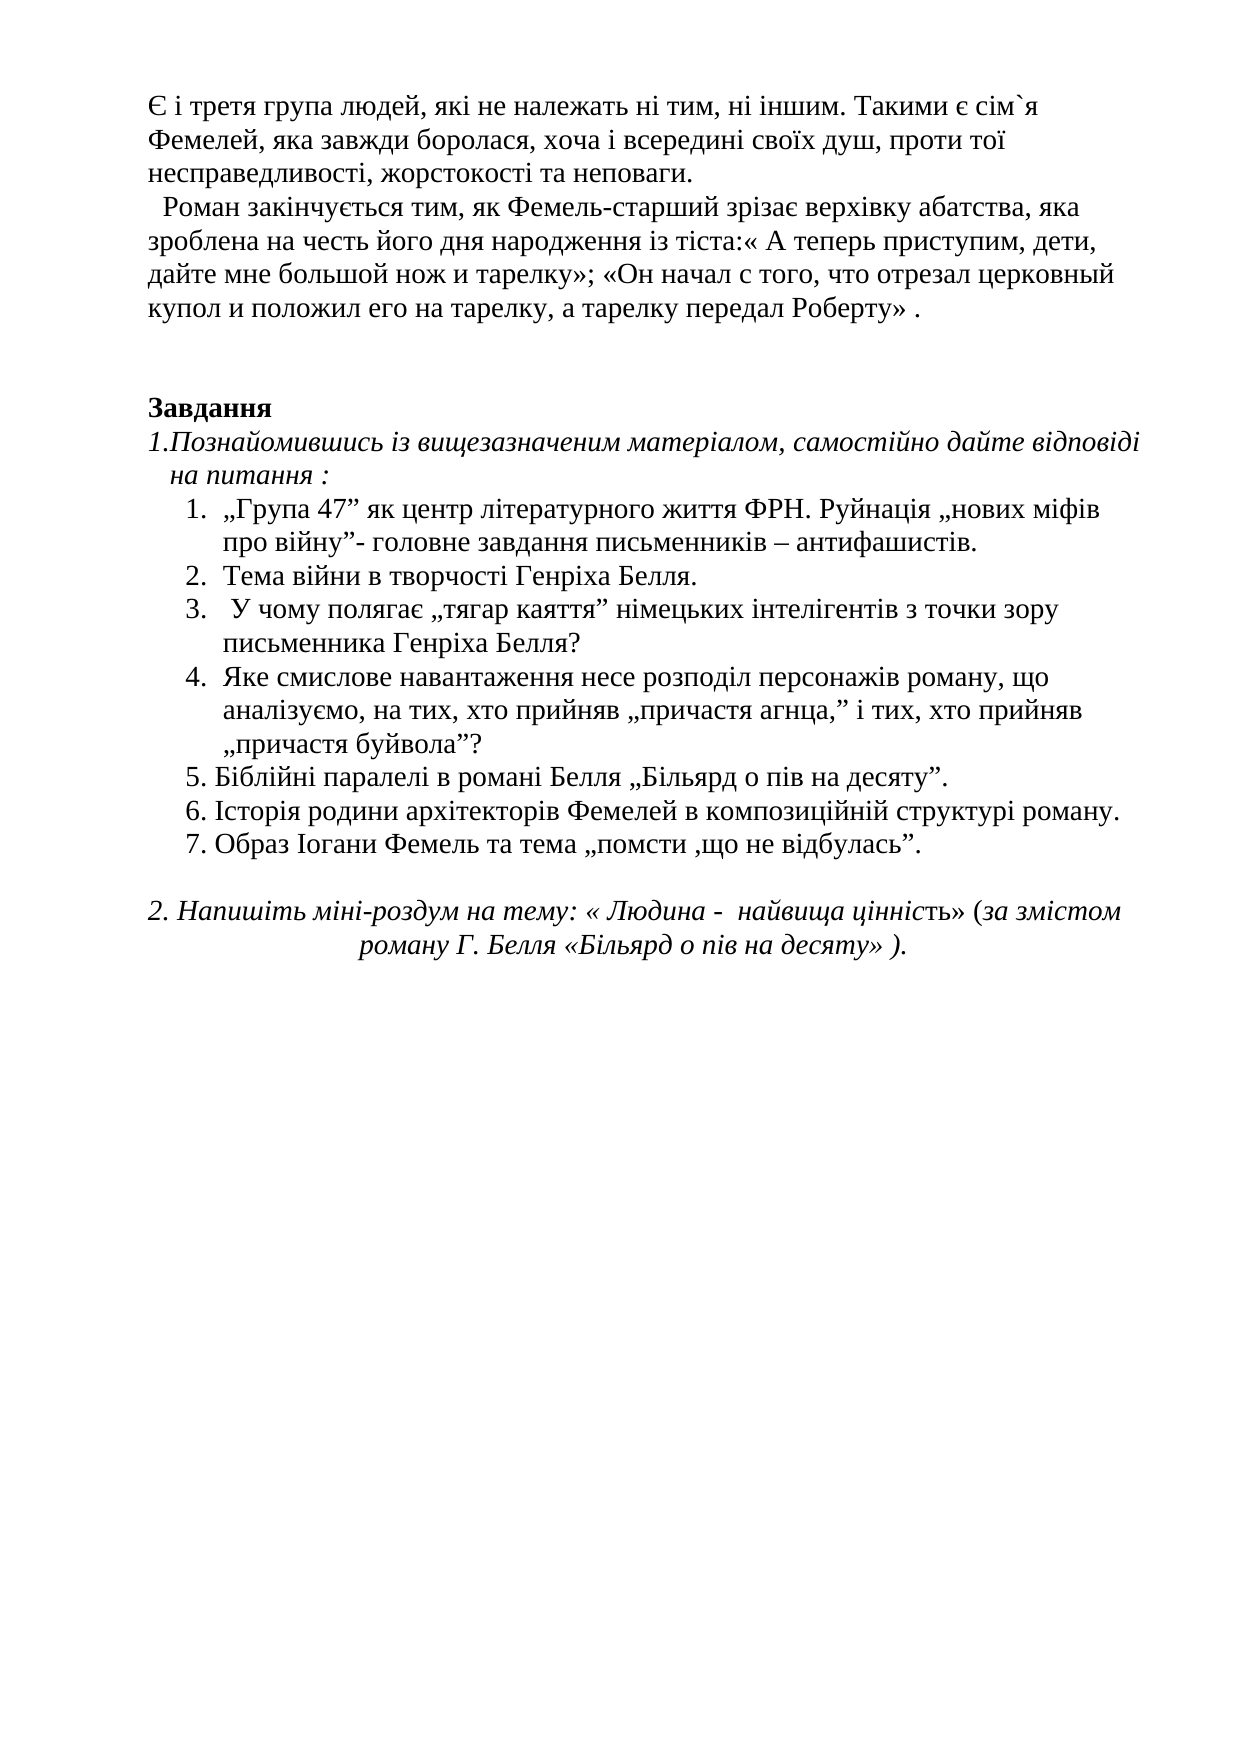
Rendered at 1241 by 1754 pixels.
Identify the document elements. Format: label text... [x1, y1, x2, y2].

text 2. Напишіть міні-роздум на тему: « Людина - найвища цінність» (за змістом [148, 893, 1152, 927]
list „Група 47” як центр літературного життя ФРН. Руйнація „нових міфів про війну”- головне завдання письменників – антифашистів. [185, 491, 1152, 558]
text 1.Познайомившись із вищезазначеним матеріалом, самостійно дайте відповіді [148, 424, 1152, 457]
list У чому полягає „тягар каяття” німецьких інтелігентів з точки зору письменника Генріха Белля? [185, 592, 1152, 659]
text 7. Образ Іогани Фемель та тема „помсти ,що не відбулась”. [185, 826, 1152, 860]
list Тема війни в творчості Генріха Белля. [185, 558, 1152, 592]
text на питання : [148, 457, 1152, 491]
text аналізуємо, на тих, хто прийняв „причастя агнца,” і тих, хто прийняв „причастя буйвола”? [223, 692, 1152, 759]
list Яке смислове навантаження несе розподіл персонажів роману, що [185, 659, 1152, 692]
text 6. Історія родини архітекторів Фемелей в композиційній структурі роману. [185, 793, 1152, 826]
text 5. Біблійні паралелі в романі Белля „Більярд о пів на десяту”. [185, 759, 1152, 793]
text роману Г. Белля «Більярд о пів на десяту» ). [148, 927, 1152, 961]
text Є і третя група людей, які не належать ні тим, ні іншим. Такими є сім`я Фемелей, яка завжди боролася, хоча і всередині своїх душ, проти тої несправедливості, жорстокості та неповаги. [148, 88, 1152, 189]
text Завдання [148, 390, 1152, 424]
text Роман закінчується тим, як Фемель-старший зрізає верхівку абатства, яка зроблена на честь його дня народження із тіста:« А теперь приступим, дети, дайте мне большой нож и тарелку»; «Он начал с того, что отрезал церковный купол и положил его на тарелку, а тарелку передал Роберту» . [148, 189, 1152, 323]
